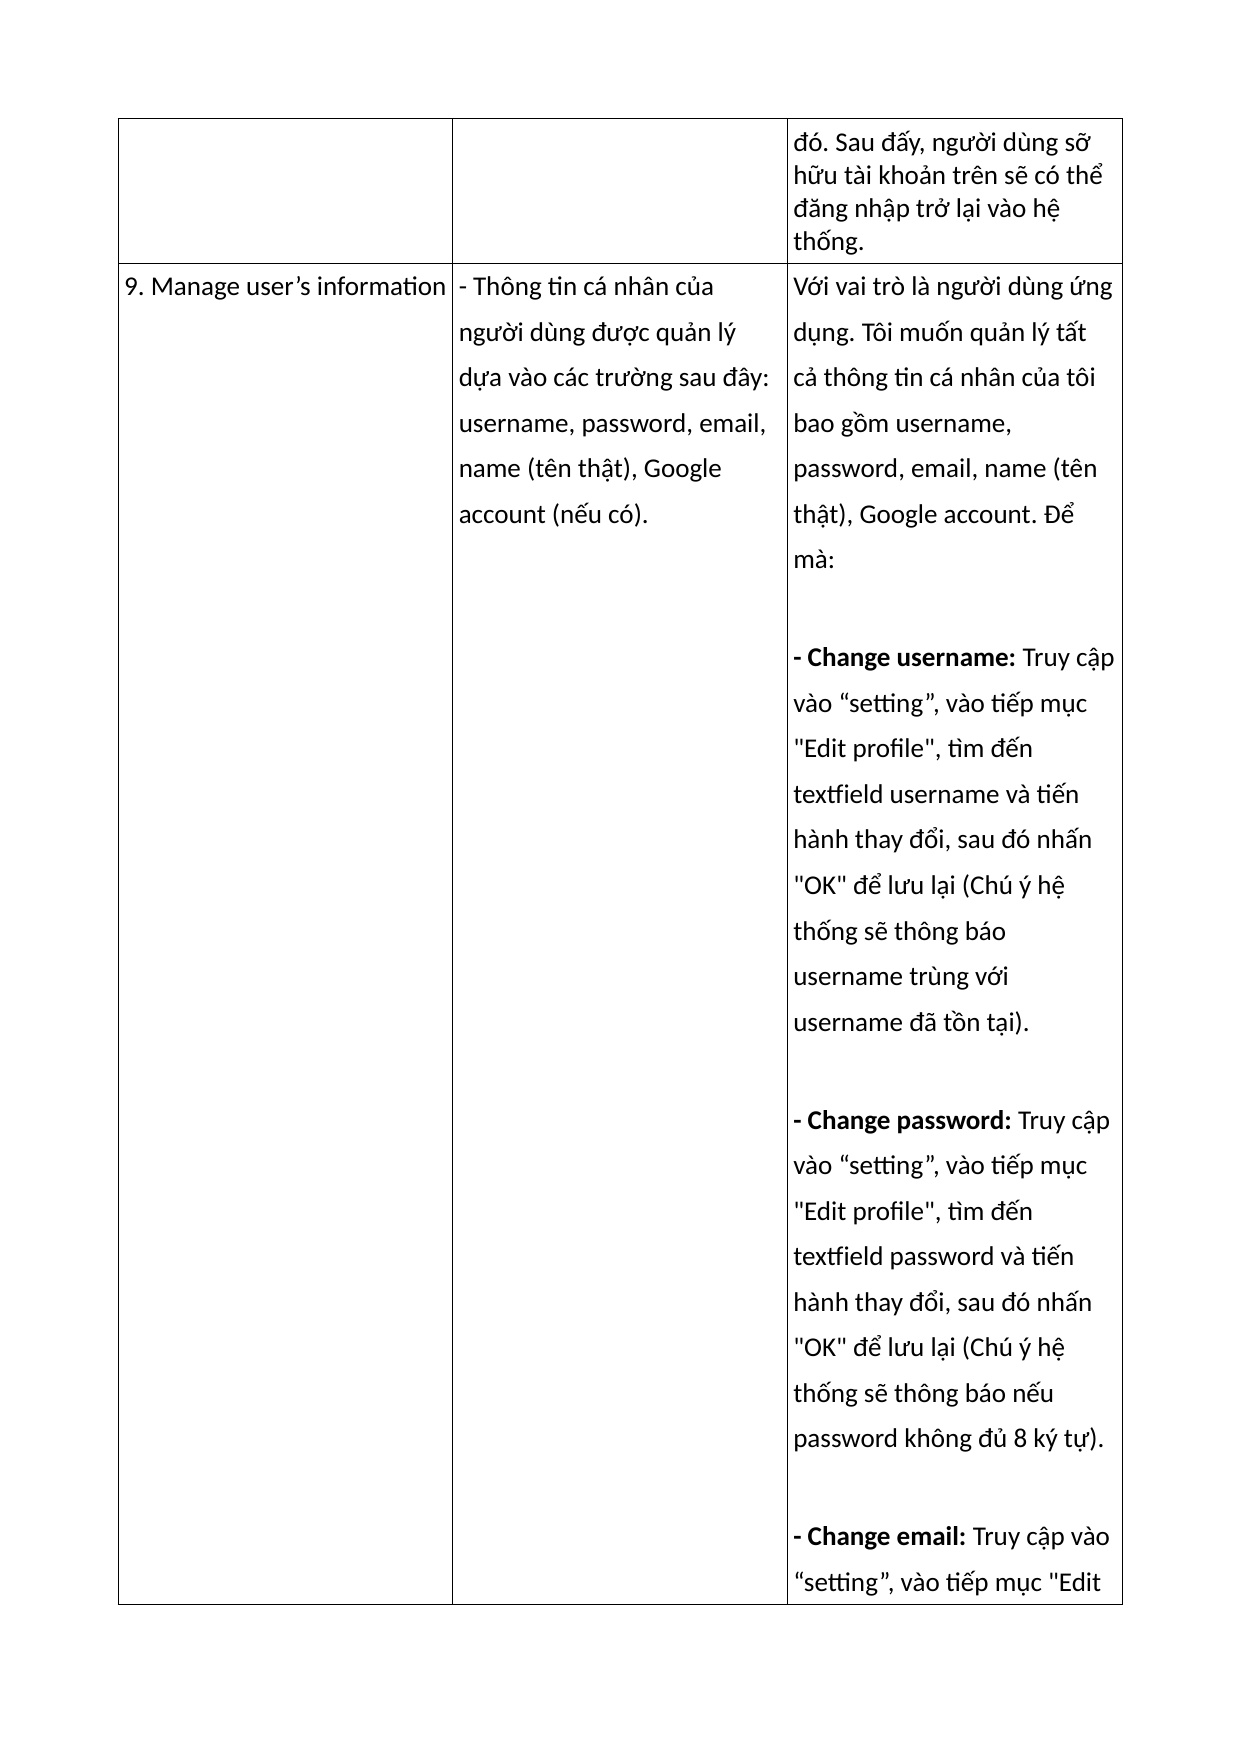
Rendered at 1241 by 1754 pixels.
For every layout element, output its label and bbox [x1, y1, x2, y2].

table_cell [119, 119, 452, 263]
table_cell [788, 264, 1122, 1604]
table_cell [788, 119, 1122, 263]
table_cell [119, 264, 452, 1604]
table_cell [453, 264, 787, 1604]
table_cell [453, 119, 787, 263]
